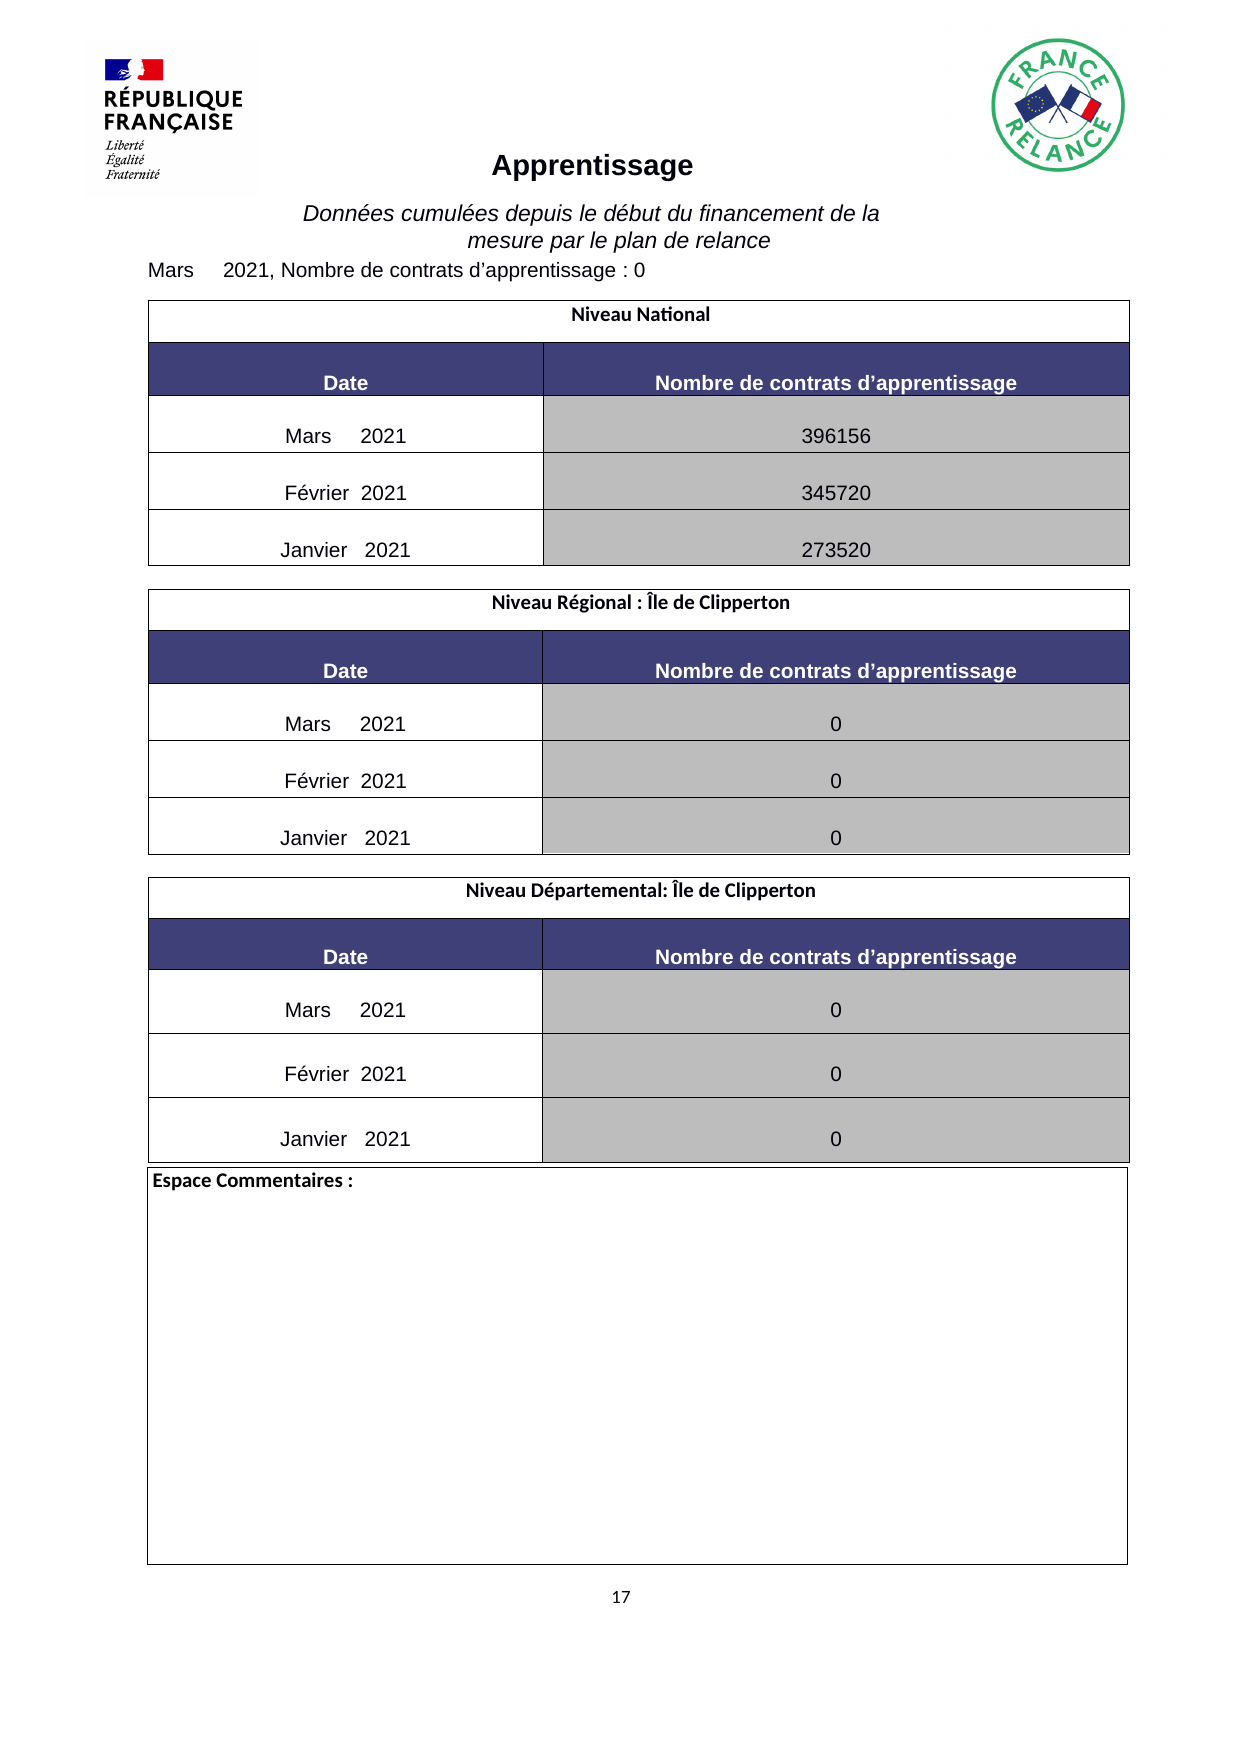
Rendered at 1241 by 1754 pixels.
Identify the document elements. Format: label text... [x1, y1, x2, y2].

picture [84, 39, 258, 197]
table_cell 396156 [544, 396, 1129, 452]
text Apprentissage [258, 148, 926, 181]
picture [926, 17, 1182, 185]
table_cell Janvier 2021 [149, 798, 542, 853]
table_cell Date [149, 631, 542, 683]
table_cell Date [149, 919, 542, 969]
table_cell 0 [543, 1098, 1129, 1162]
table_cell Février 2021 [149, 741, 542, 797]
table_cell Nombre de contrats d’apprentissage [543, 631, 1129, 683]
table_cell Février 2021 [149, 453, 543, 509]
table_cell Mars 2021 [149, 970, 542, 1033]
table_cell 273520 [544, 510, 1129, 565]
table_cell 0 [543, 741, 1129, 797]
table_cell 0 [543, 1034, 1129, 1097]
table_cell Janvier 2021 [149, 1098, 542, 1162]
text Mars 2021, Nombre de contrats d’apprentissage : 0 [148, 258, 1093, 282]
table_cell 0 [543, 798, 1129, 853]
table_cell Février 2021 [149, 1034, 542, 1097]
table_header Niveau National [149, 301, 1129, 342]
table_cell Nombre de contrats d’apprentissage [543, 919, 1129, 969]
table_cell Nombre de contrats d’apprentissage [544, 343, 1129, 395]
table_cell Mars 2021 [149, 396, 543, 452]
table_cell 0 [543, 970, 1129, 1033]
table_header Niveau Régional : Île de Clipperton [149, 590, 1129, 630]
table_header Niveau Départemental: Île de Clipperton [149, 878, 1129, 918]
text Données cumulées depuis le début du financement de la mesure par le plan de relance [148, 200, 1093, 253]
table_cell Date [149, 343, 543, 395]
table_cell Mars 2021 [149, 684, 542, 740]
table_cell 345720 [544, 453, 1129, 509]
table_cell Janvier 2021 [149, 510, 543, 565]
table_cell 0 [543, 684, 1129, 740]
